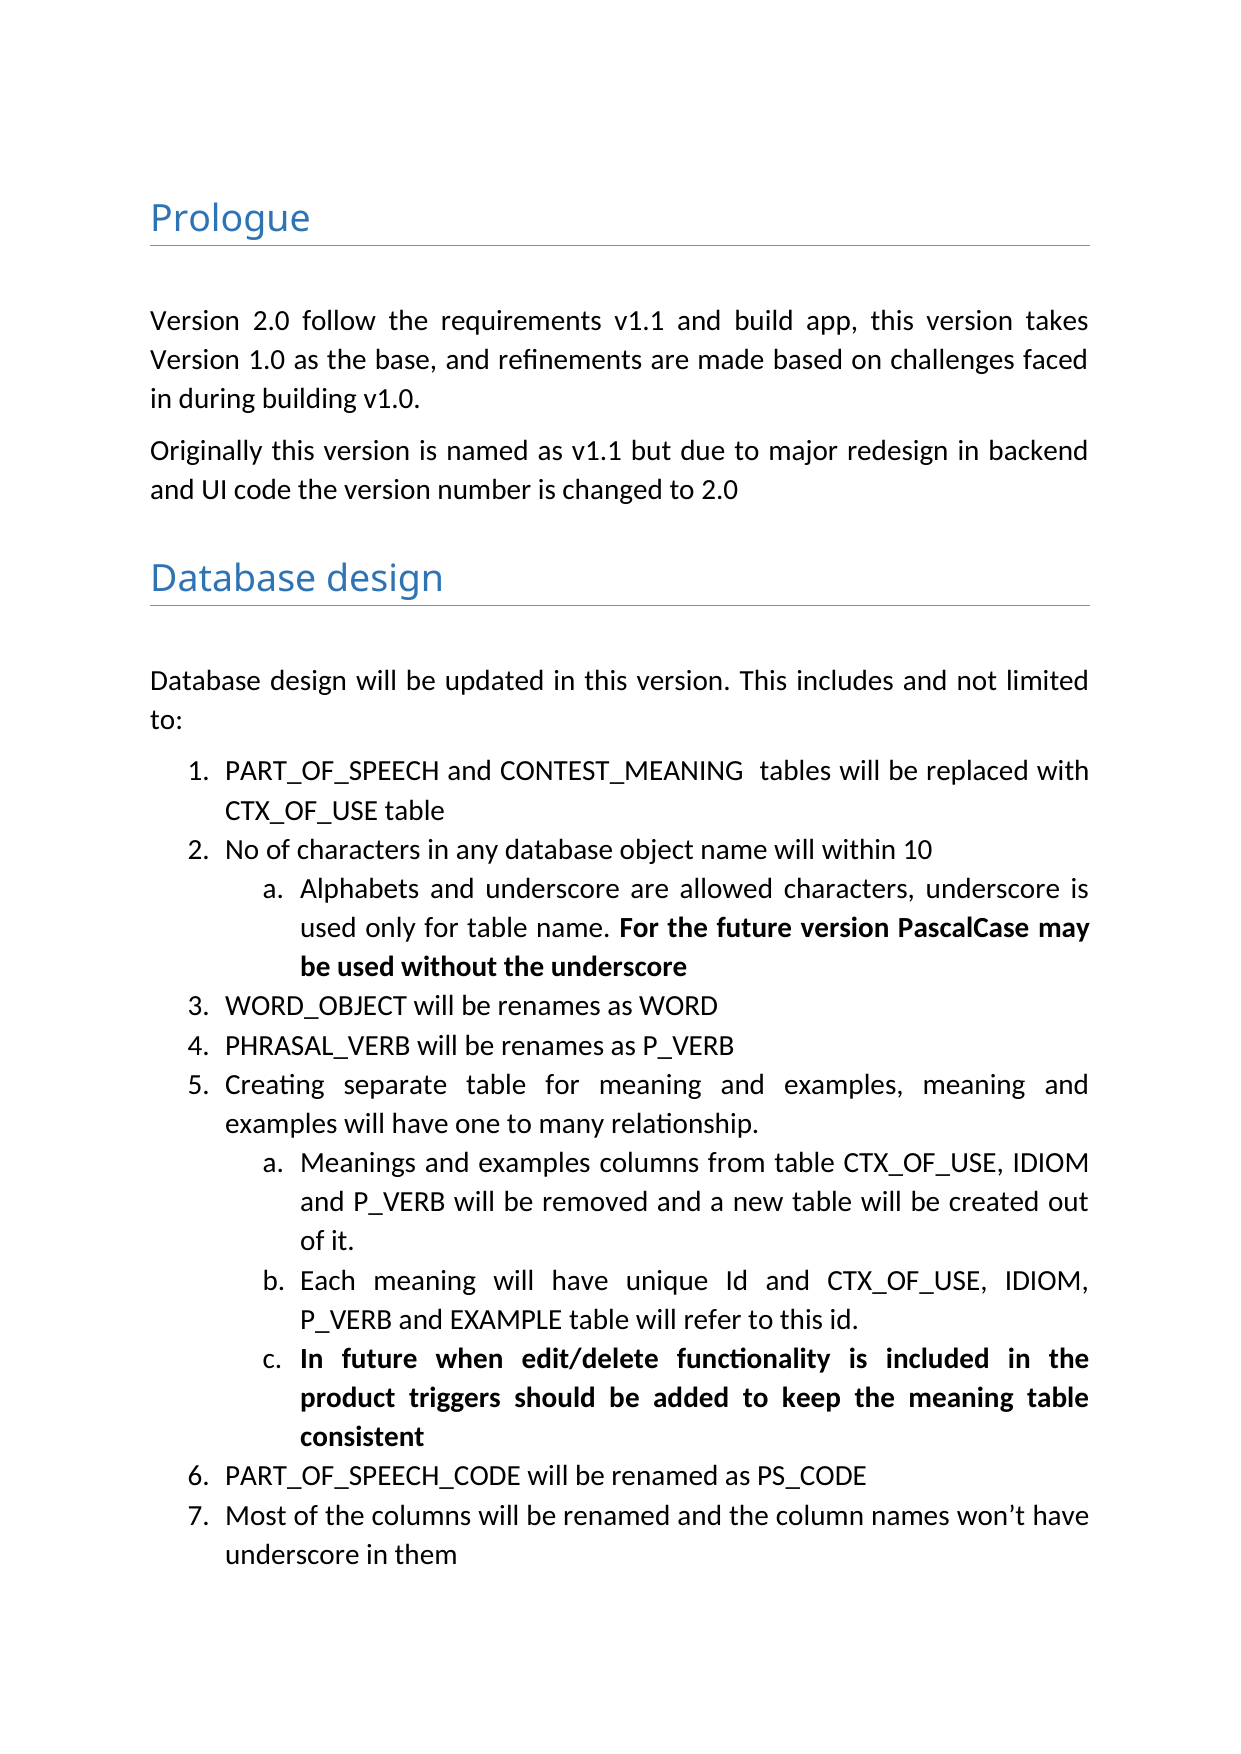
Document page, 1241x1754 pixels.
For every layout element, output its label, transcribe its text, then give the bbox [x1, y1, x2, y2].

text Originally this version is named as v1.1 but due to major redesign in backend and UI code the version number is changed to 2.0 [150, 432, 1090, 506]
list Creating separate table for meaning and examples, meaning and examples will have one to many relationship. [187, 1066, 1090, 1141]
text Version 2.0 follow the requirements v1.1 and build app, this version takes Version 1.0 as the base, and refinements are made based on challenges faced in during building v1.0. [150, 302, 1090, 416]
list Alphabets and underscore are allowed characters, underscore is used only for table name. For the future version PascalCase may be used without the underscore [262, 870, 1090, 984]
subtitle Prologue [150, 192, 1090, 245]
text Database design will be updated in this version. This includes and not limited to: [150, 662, 1090, 736]
list PHRASAL_VERB will be renames as P_VERB [187, 1027, 1090, 1062]
list PART_OF_SPEECH and CONTEST_MEANING tables will be replaced with CTX_OF_USE table [187, 752, 1090, 827]
subtitle Database design [150, 552, 1090, 605]
list WORD_OBJECT will be renames as WORD [187, 987, 1090, 1023]
list PART_OF_SPEECH_CODE will be renamed as PS_CODE [187, 1457, 1090, 1493]
list No of characters in any database object name will within 10 [187, 831, 1090, 866]
list Most of the columns will be renamed and the column names won’t have underscore in them [187, 1497, 1090, 1571]
list Meanings and examples columns from table CTX_OF_USE, IDIOM and P_VERB will be removed and a new table will be created out of it. [262, 1144, 1090, 1258]
list Each meaning will have unique Id and CTX_OF_USE, IDIOM, P_VERB and EXAMPLE table will refer to this id. [262, 1262, 1090, 1336]
list In future when edit/delete functionality is included in the product triggers should be added to keep the meaning table consistent [262, 1340, 1090, 1454]
